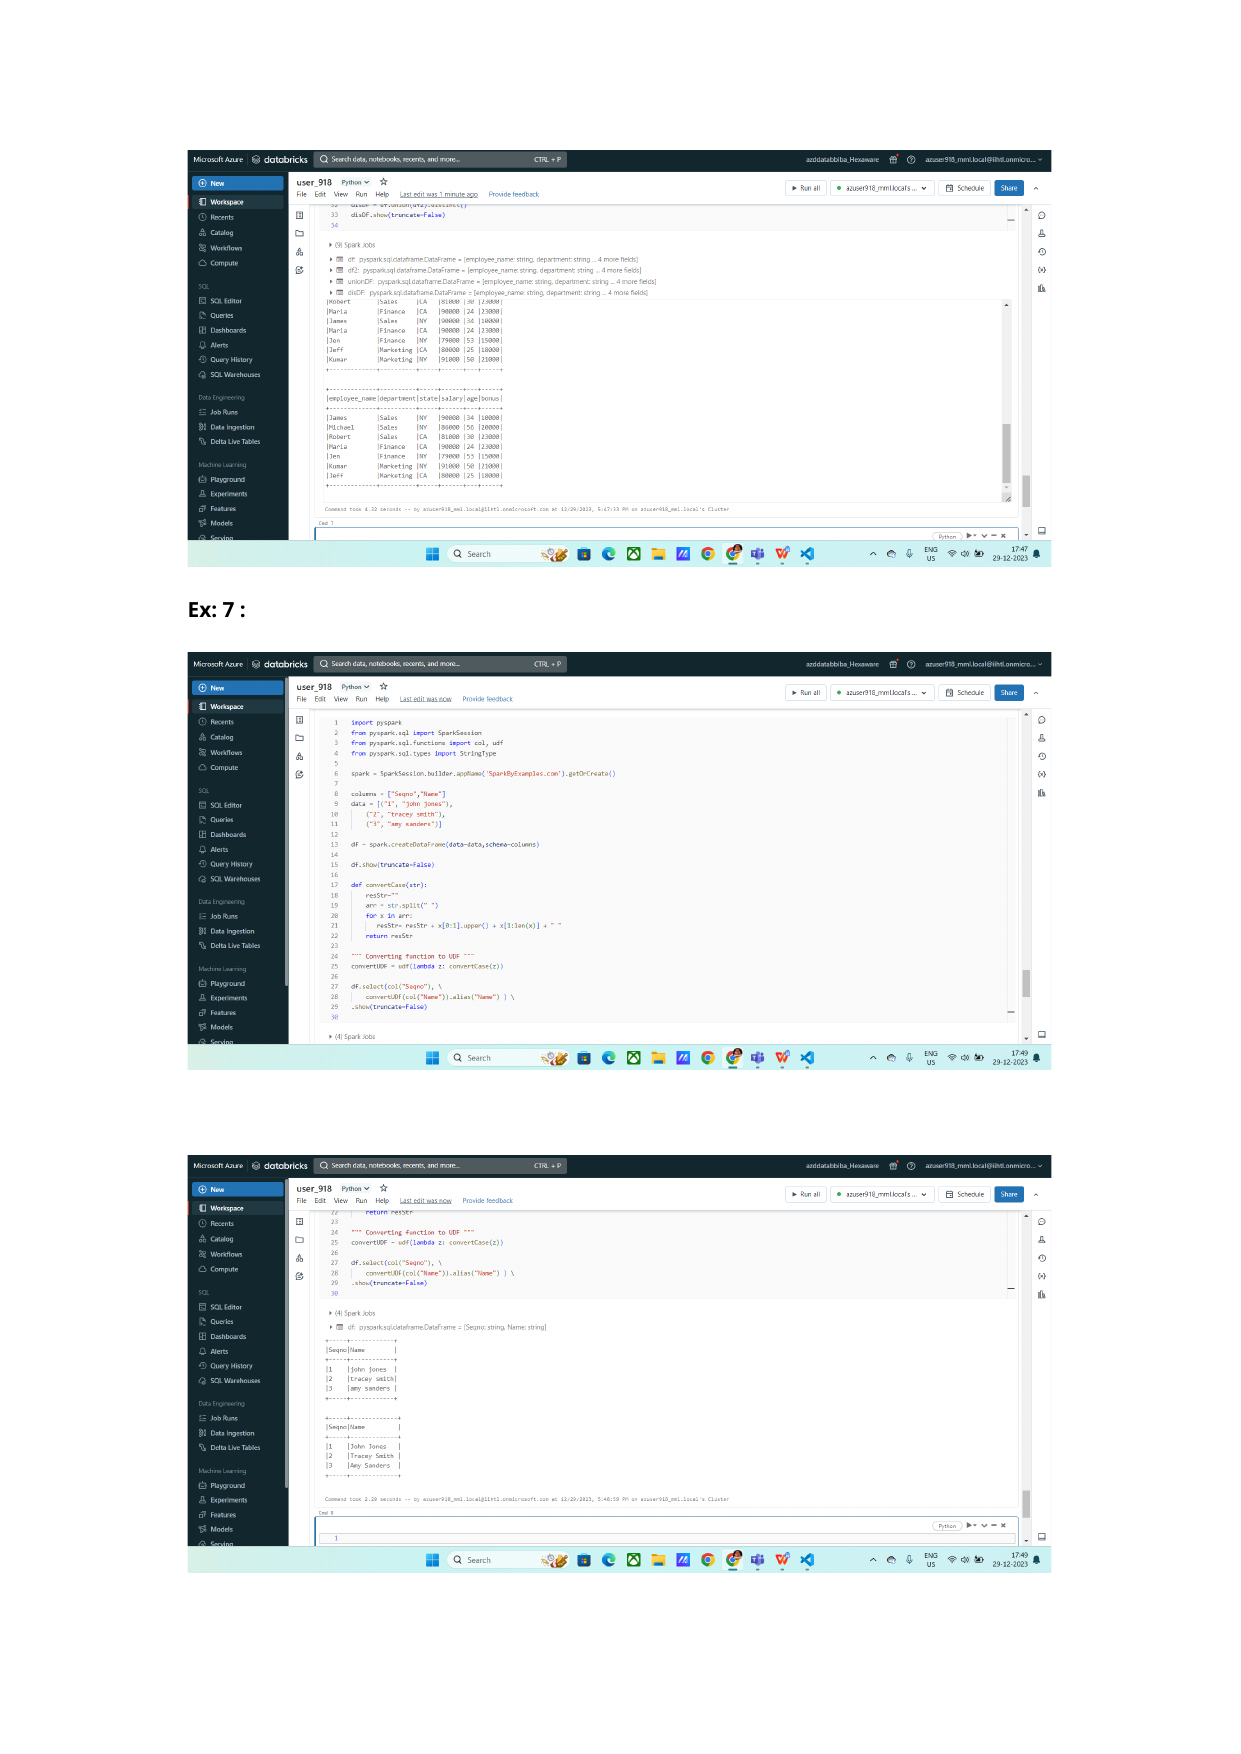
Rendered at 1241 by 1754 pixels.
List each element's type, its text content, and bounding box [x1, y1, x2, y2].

picture [187, 150, 1052, 567]
picture [187, 651, 1052, 1070]
picture [187, 1155, 1052, 1573]
text Ex: 7 : [187, 595, 1053, 623]
